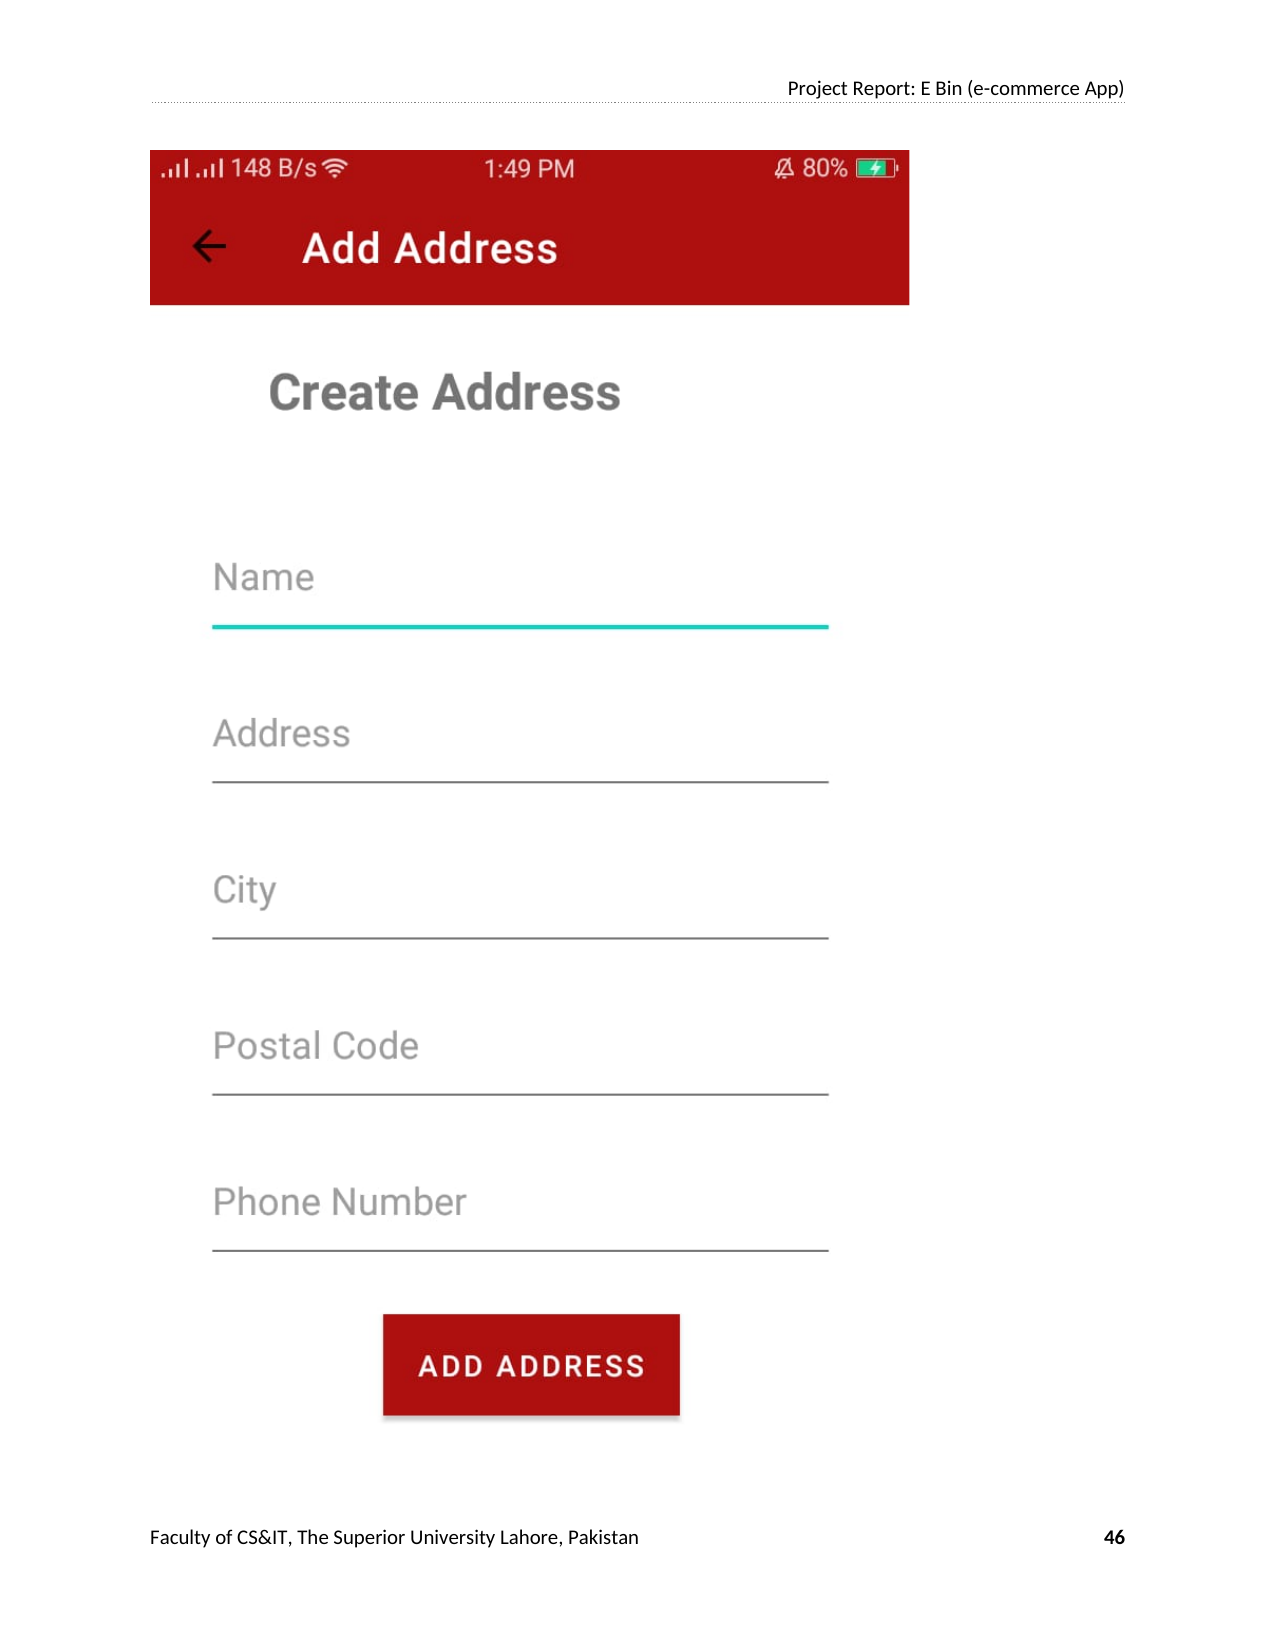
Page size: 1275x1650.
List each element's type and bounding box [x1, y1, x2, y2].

picture [150, 150, 910, 1500]
